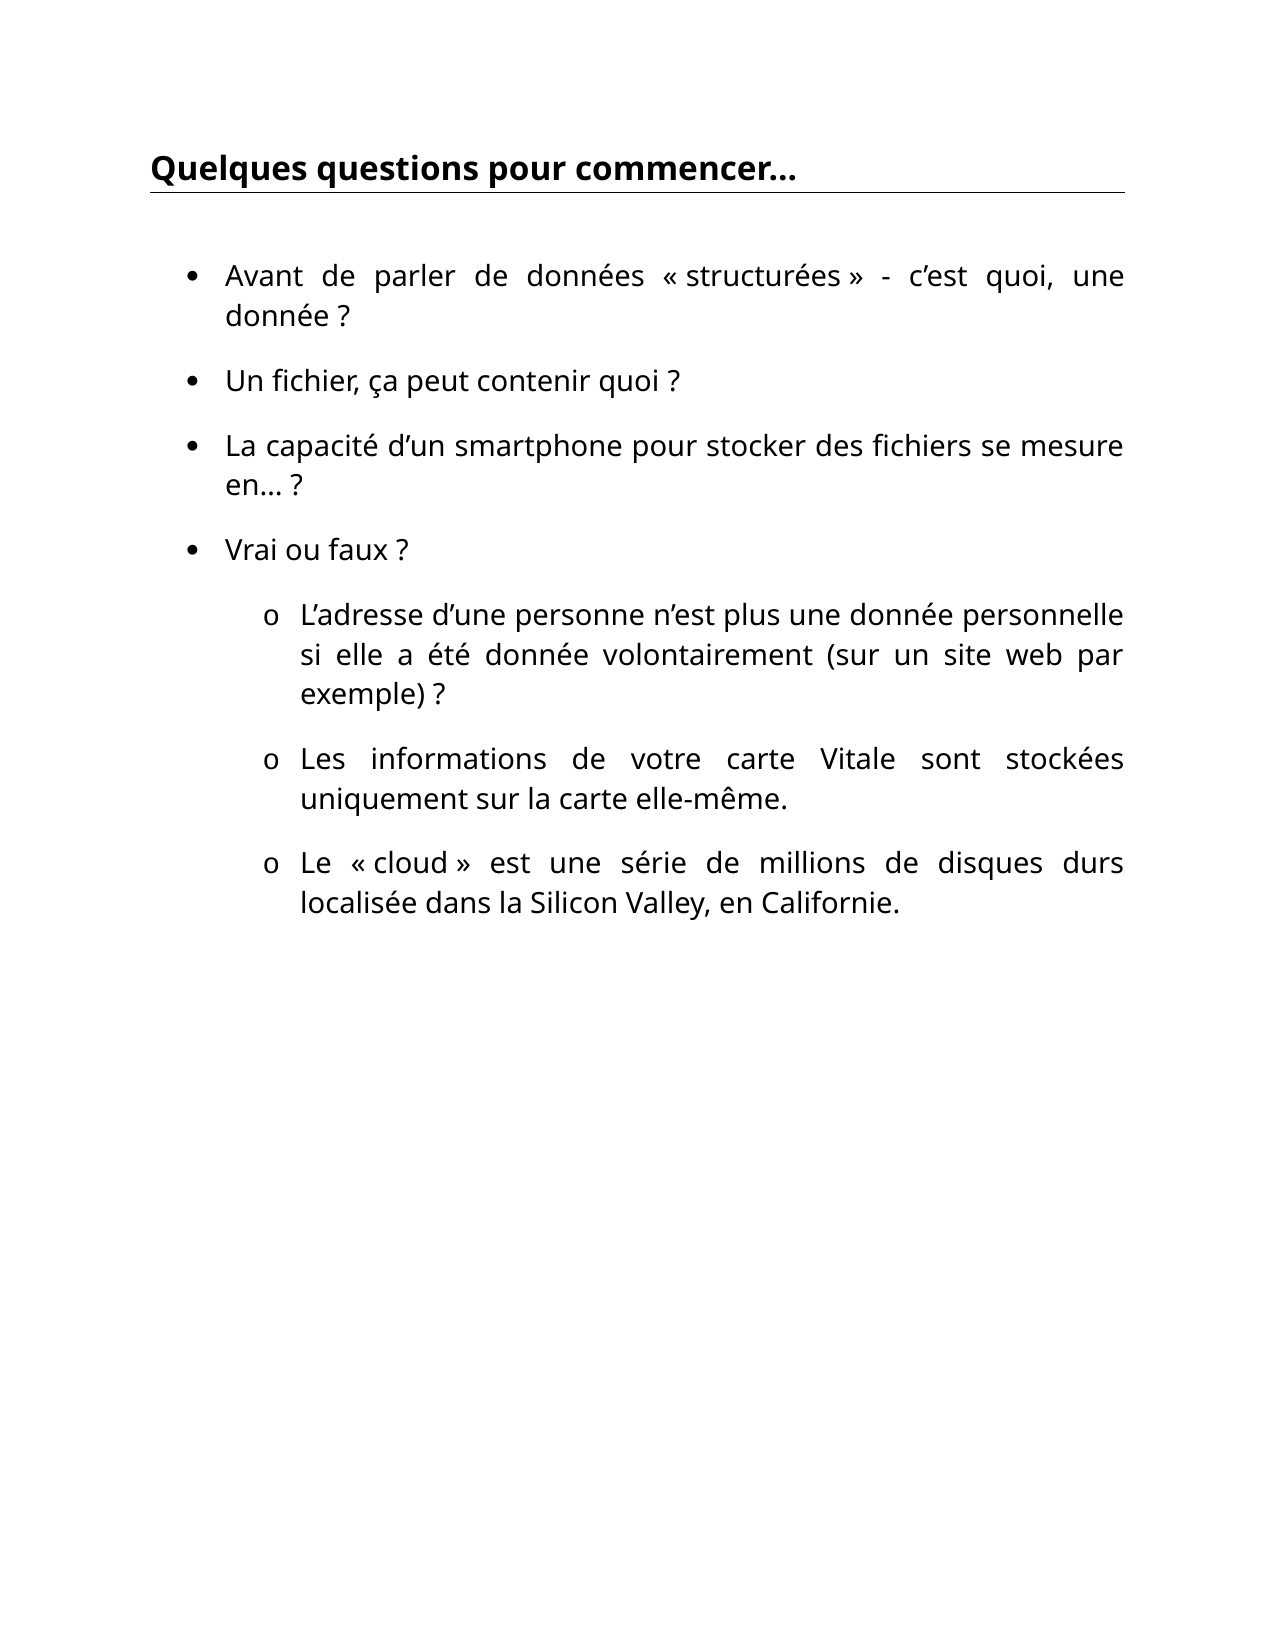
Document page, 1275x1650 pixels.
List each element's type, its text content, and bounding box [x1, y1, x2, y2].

list Avant de parler de données « structurées » - c’est quoi, une donnée ? [187, 256, 1125, 335]
list L’adresse d’une personne n’est plus une donnée personnelle si elle a été donnée volontairement (sur un site web par exemple) ? [262, 594, 1125, 713]
list La capacité d’un smartphone pour stocker des fichiers se mesure en… ? [187, 425, 1125, 504]
list Un fichier, ça peut contenir quoi ? [187, 360, 1125, 400]
list Le « cloud » est une série de millions de disques durs localisée dans la Silicon Valley, en Californie. [262, 843, 1125, 922]
subtitle Quelques questions pour commencer… [150, 145, 1125, 192]
list Les informations de votre carte Vitale sont stockées uniquement sur la carte elle-même. [262, 738, 1125, 818]
list Vrai ou faux ? [187, 529, 1125, 569]
